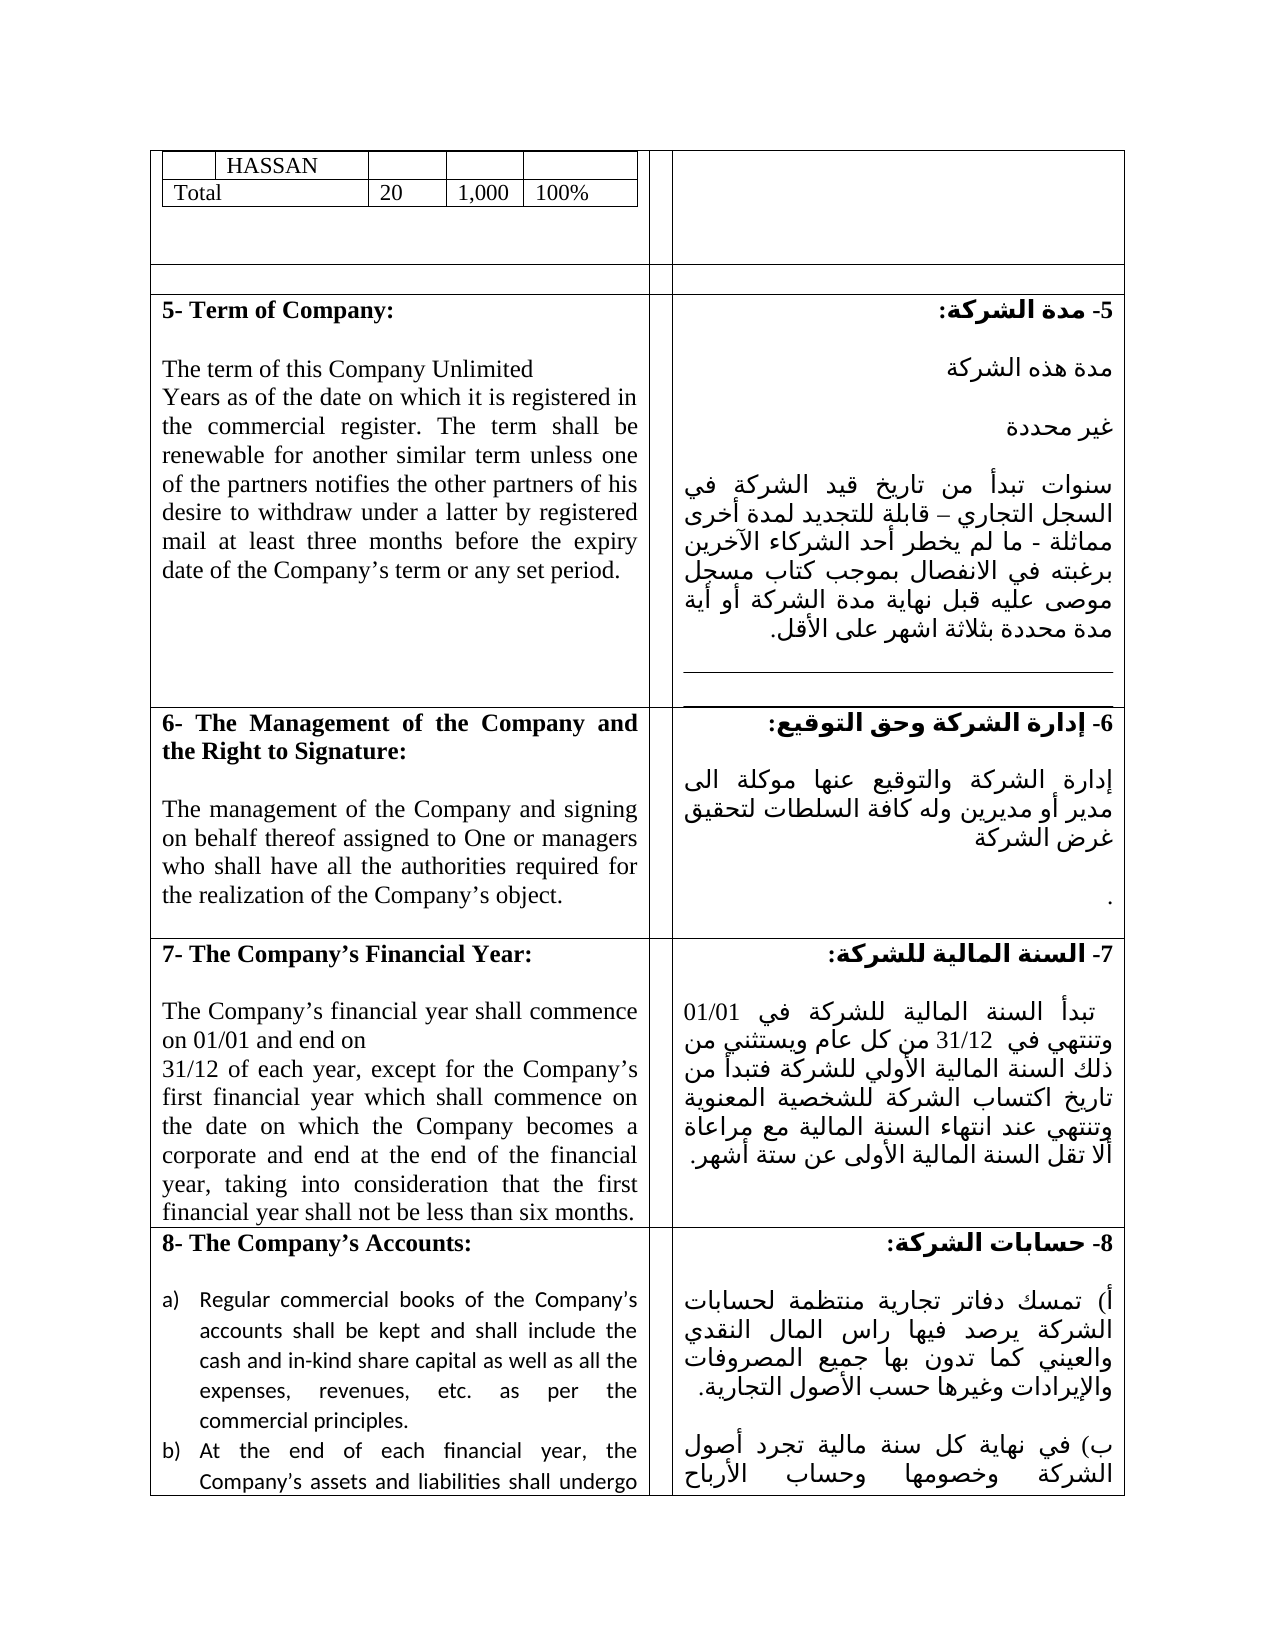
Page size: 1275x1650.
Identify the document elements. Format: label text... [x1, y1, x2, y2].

table_cell [650, 295, 672, 707]
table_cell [673, 1228, 1124, 1495]
table_cell 6- إدارة الشركة وحق التوقيع: إدارة الشركة والتوقيع عنها موكلة الى مدير أو مديرين وله كافة السلطات لتحقيق غرض الشركة . [673, 708, 1124, 938]
table_cell [650, 1228, 672, 1495]
table_cell [151, 265, 649, 294]
table_cell [673, 265, 1124, 294]
table_cell [650, 151, 672, 264]
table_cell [673, 151, 1124, 264]
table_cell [151, 1228, 649, 1495]
table_cell 6- The Management of the Company and the Right to Signature: The management of the Company and signing on behalf thereof assigned to One or managers who shall have all the authorities required for the realization of the Company’s object. [151, 708, 649, 938]
table_cell [650, 265, 672, 294]
table_cell [650, 939, 672, 1227]
table_cell 5- Term of Company: The term of this Company Unlimited Years as of the date on which it is registered in the commercial register. The term shall be renewable for another similar term unless one of the partners notifies the other partners of his desire to withdraw under a latter by registered mail at least three months before the expiry date of the Company’s term or any set period. [151, 295, 649, 707]
table_cell 7- السنة المالية للشركة: تبدأ السنة المالية للشركة في 01/01 وتنتهي في 31/12 من كل عام ويستثني من ذلك السنة المالية الأولي للشركة فتبدأ من تاريخ اكتساب الشركة للشخصية المعنوية وتنتهي عند انتهاء السنة المالية مع مراعاة ألا تقل السنة المالية الأولى عن ستة أشهر. [673, 939, 1124, 1227]
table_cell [151, 151, 649, 264]
table_cell [650, 708, 672, 938]
table_cell 5- مدة الشركة: مدة هذه الشركة غير محددة سنوات تبدأ من تاريخ قيد الشركة في السجل التجاري – قابلة للتجديد لمدة أخرى مماثلة - ما لم يخطر أحد الشركاء الآخرين برغبته في الانفصال بموجب كتاب مسجل موصى عليه قبل نهاية مدة الشركة أو أية مدة محددة بثلاثة اشهر على الأقل. [673, 295, 1124, 707]
table_cell 7- The Company’s Financial Year: The Company’s financial year shall commence on 01/01 and end on 31/12 of each year, except for the Company’s first financial year which shall commence on the date on which the Company becomes a corporate and end at the end of the financial year, taking into consideration that the first financial year shall not be less than six months. [151, 939, 649, 1227]
